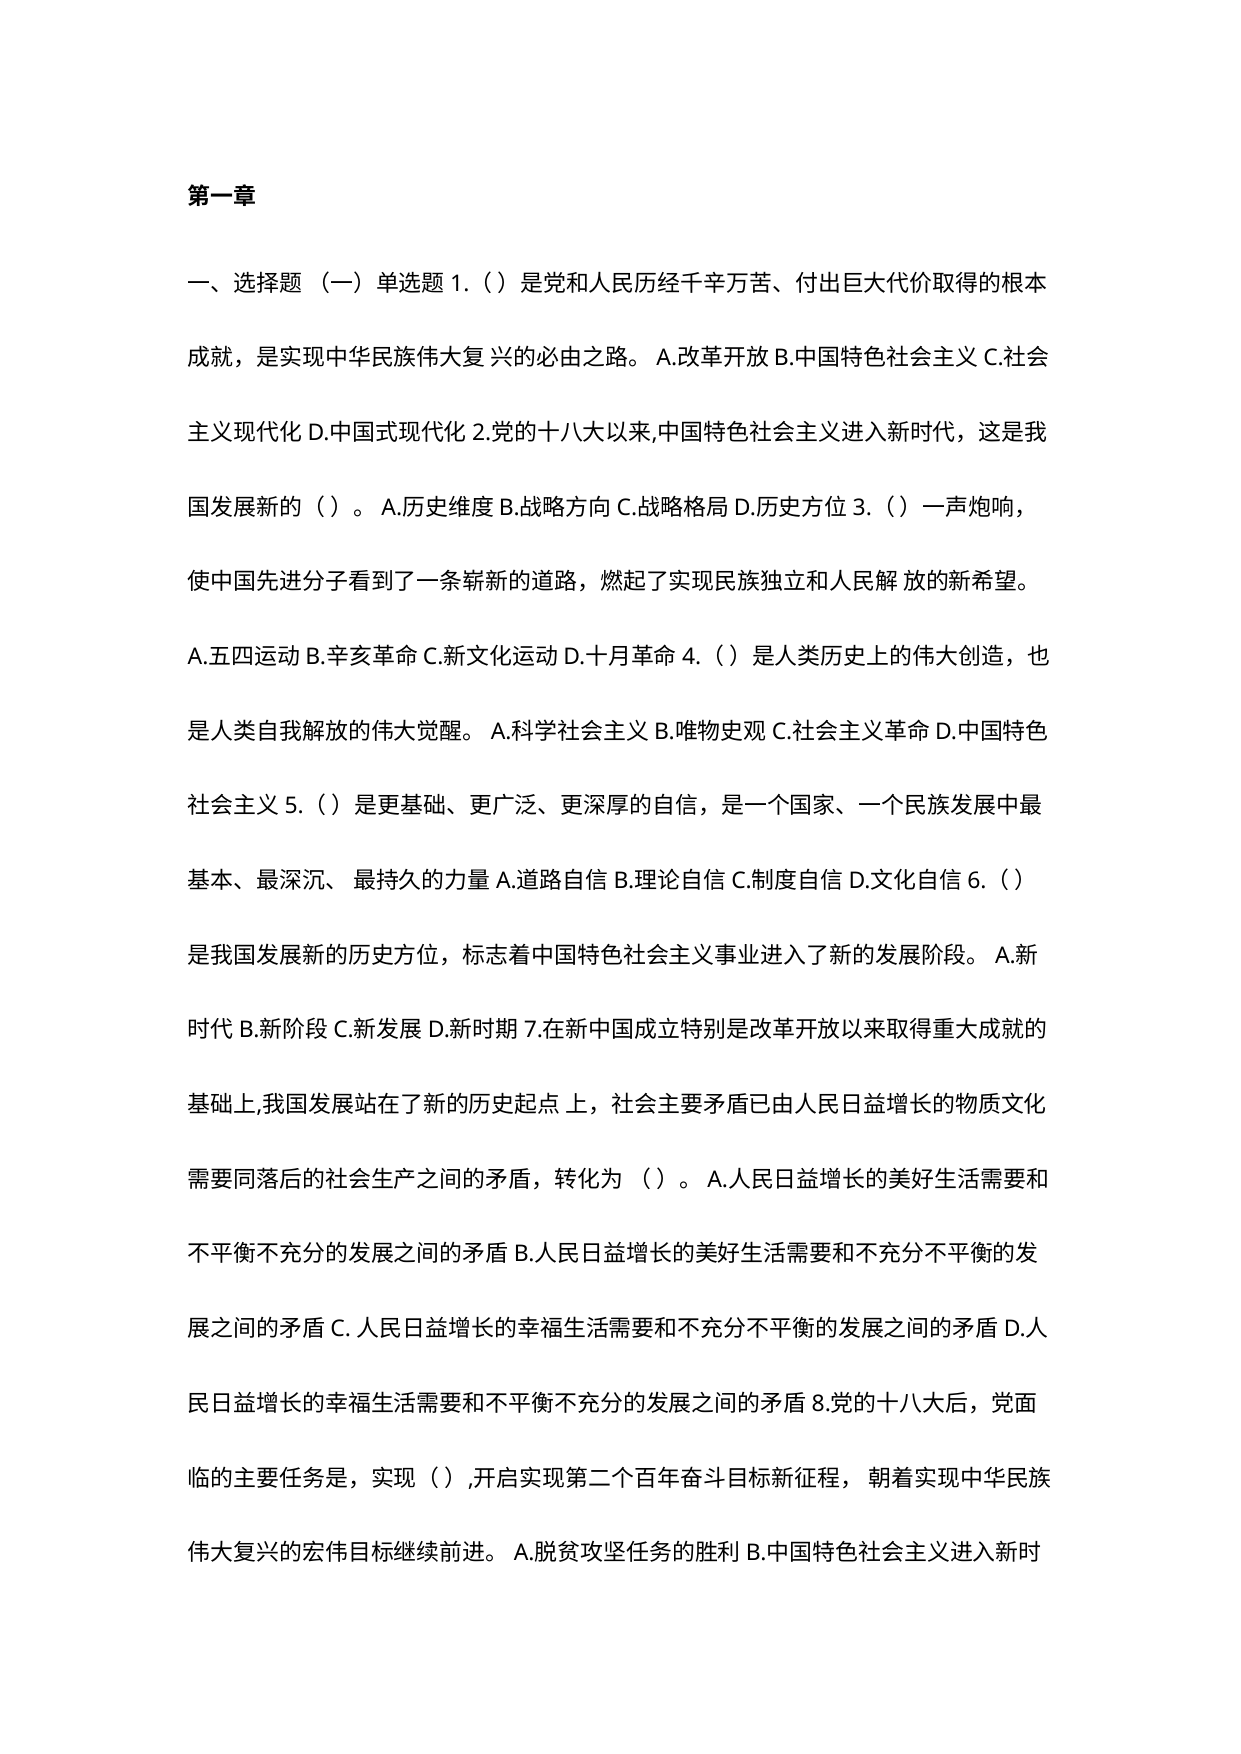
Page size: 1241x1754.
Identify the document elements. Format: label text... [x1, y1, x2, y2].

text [187, 248, 1053, 1583]
text 第一章 [187, 162, 1053, 227]
